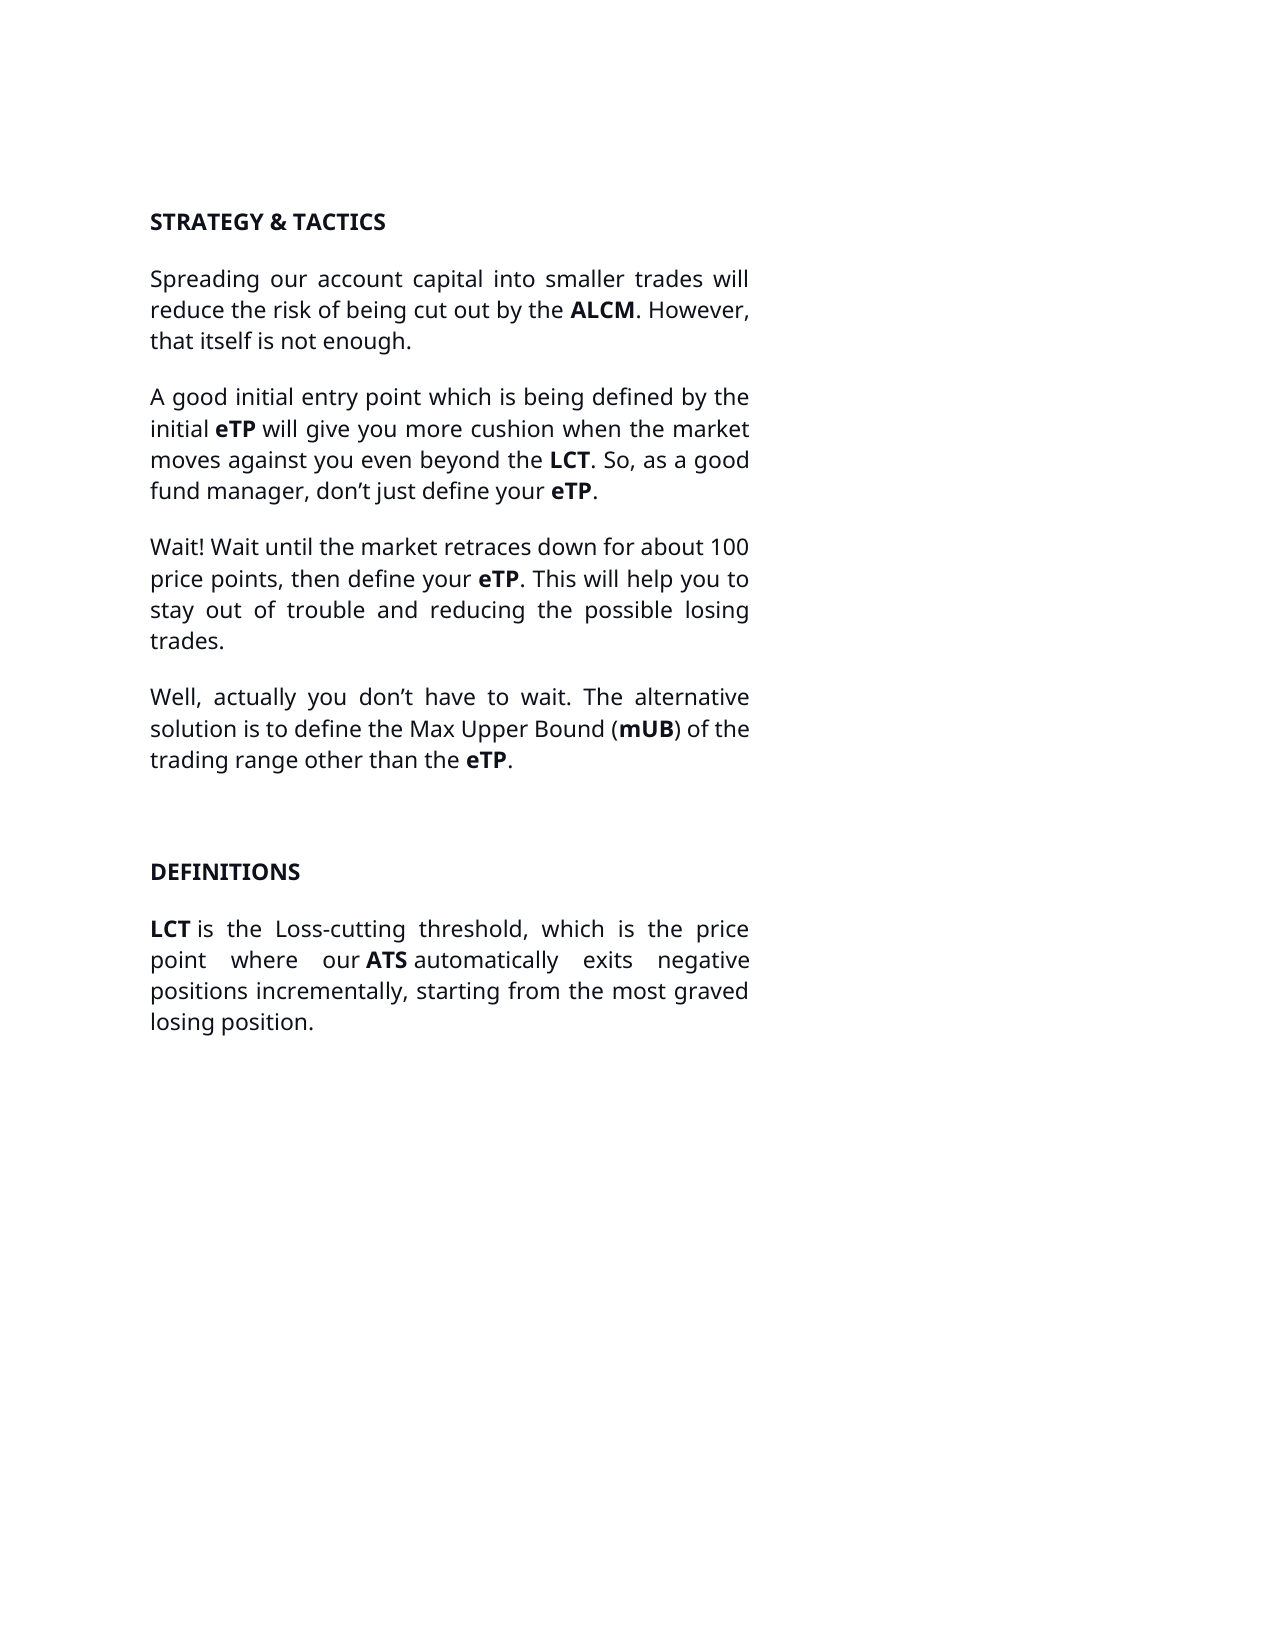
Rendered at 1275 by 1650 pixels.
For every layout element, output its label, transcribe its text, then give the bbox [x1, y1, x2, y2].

text Spreading our account capital into smaller trades will reduce the risk of being cut out by the ALCM. However, that itself is not enough. [150, 262, 750, 356]
text A good initial entry point which is being defined by the initial eTP will give you more cushion when the market moves against you even beyond the LCT. So, as a good fund manager, don’t just define your eTP. [150, 381, 750, 506]
text DEFINITIONS [150, 856, 750, 887]
text Well, actually you don’t have to wait. The alternative solution is to define the Max Upper Bound (mUB) of the trading range other than the eTP. [150, 681, 750, 775]
text LCT is the Loss-cutting threshold, which is the price point where our ATS automatically exits negative positions incrementally, starting from the most graved losing position. [150, 912, 750, 1037]
text Wait! Wait until the market retraces down for about 100 price points, then define your eTP. This will help you to stay out of trouble and reducing the possible losing trades. [150, 531, 750, 656]
text STRATEGY & TACTICS [150, 206, 750, 237]
